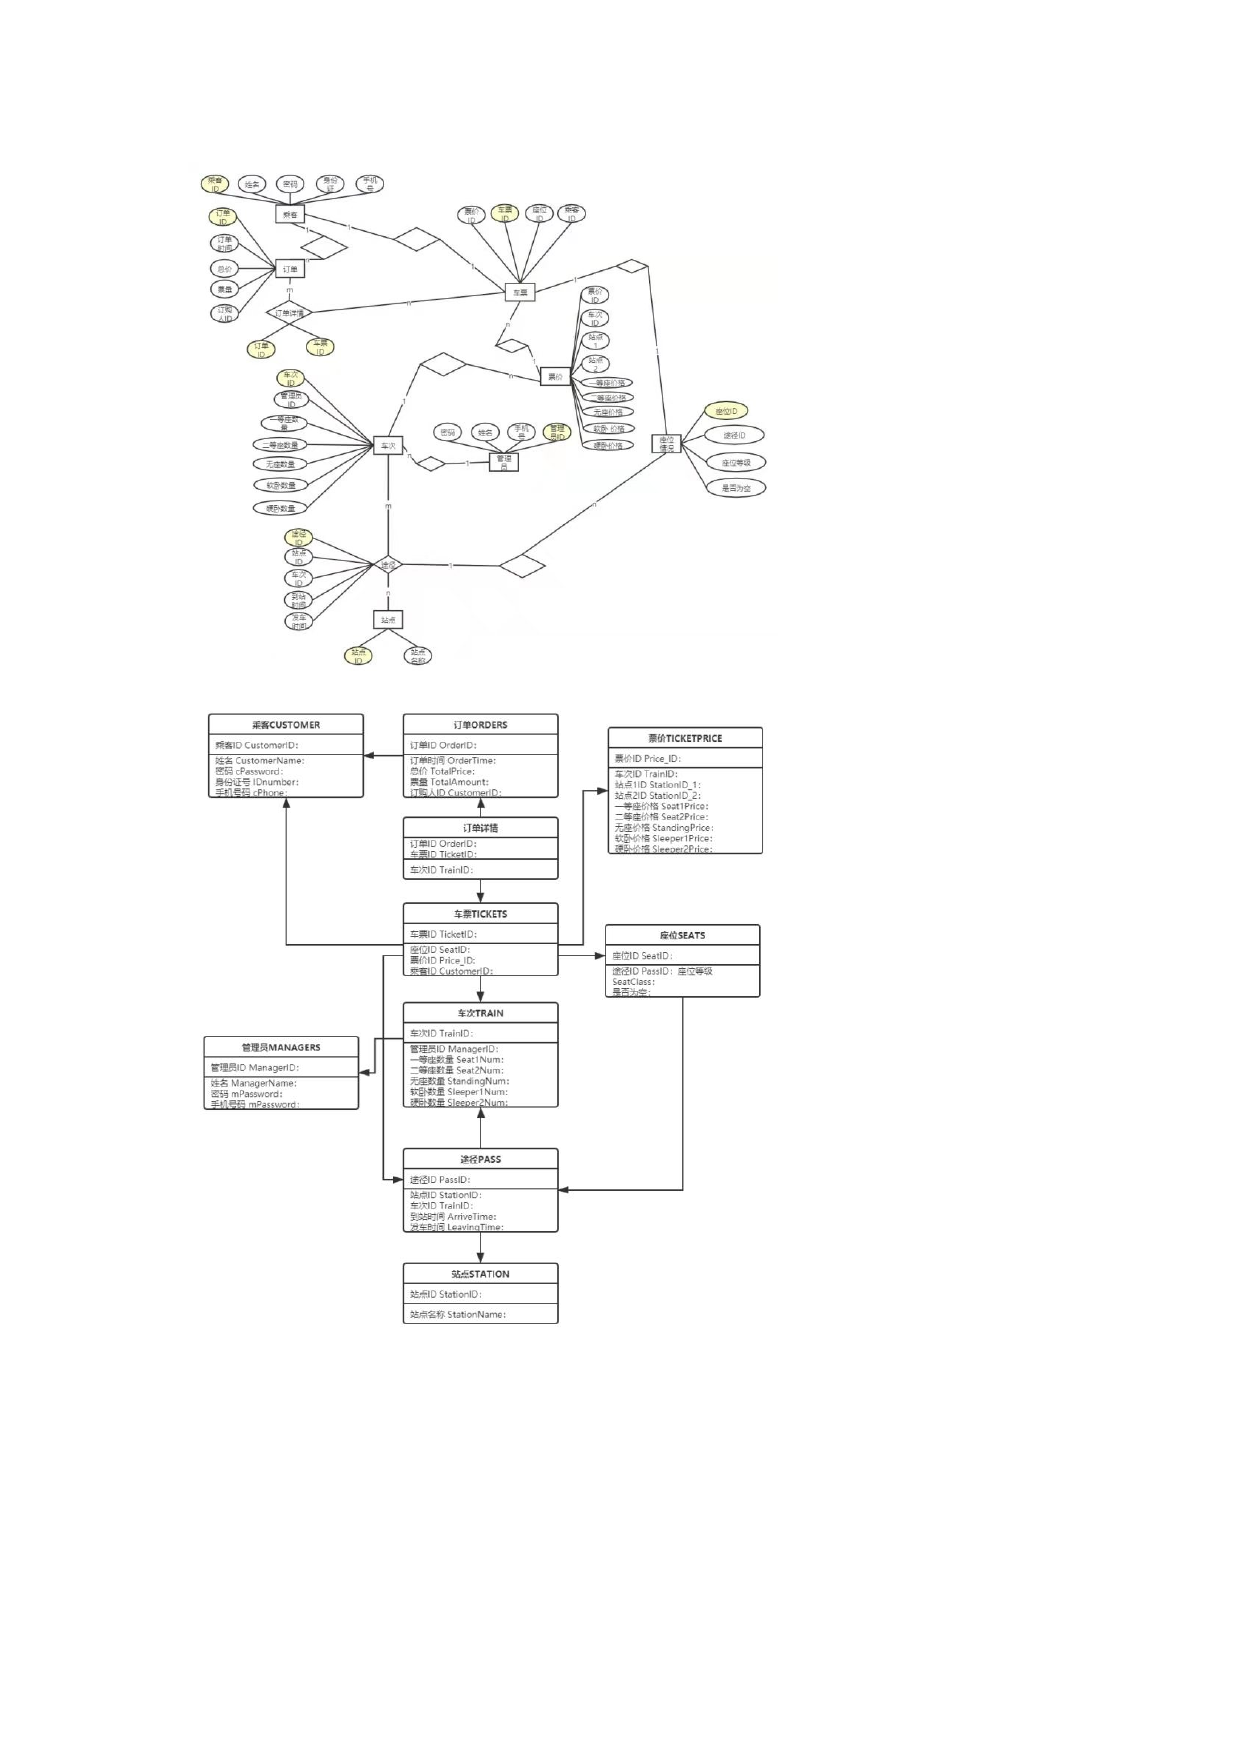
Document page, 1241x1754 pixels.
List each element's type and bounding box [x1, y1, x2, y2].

picture [187, 697, 778, 1340]
picture [187, 162, 778, 678]
